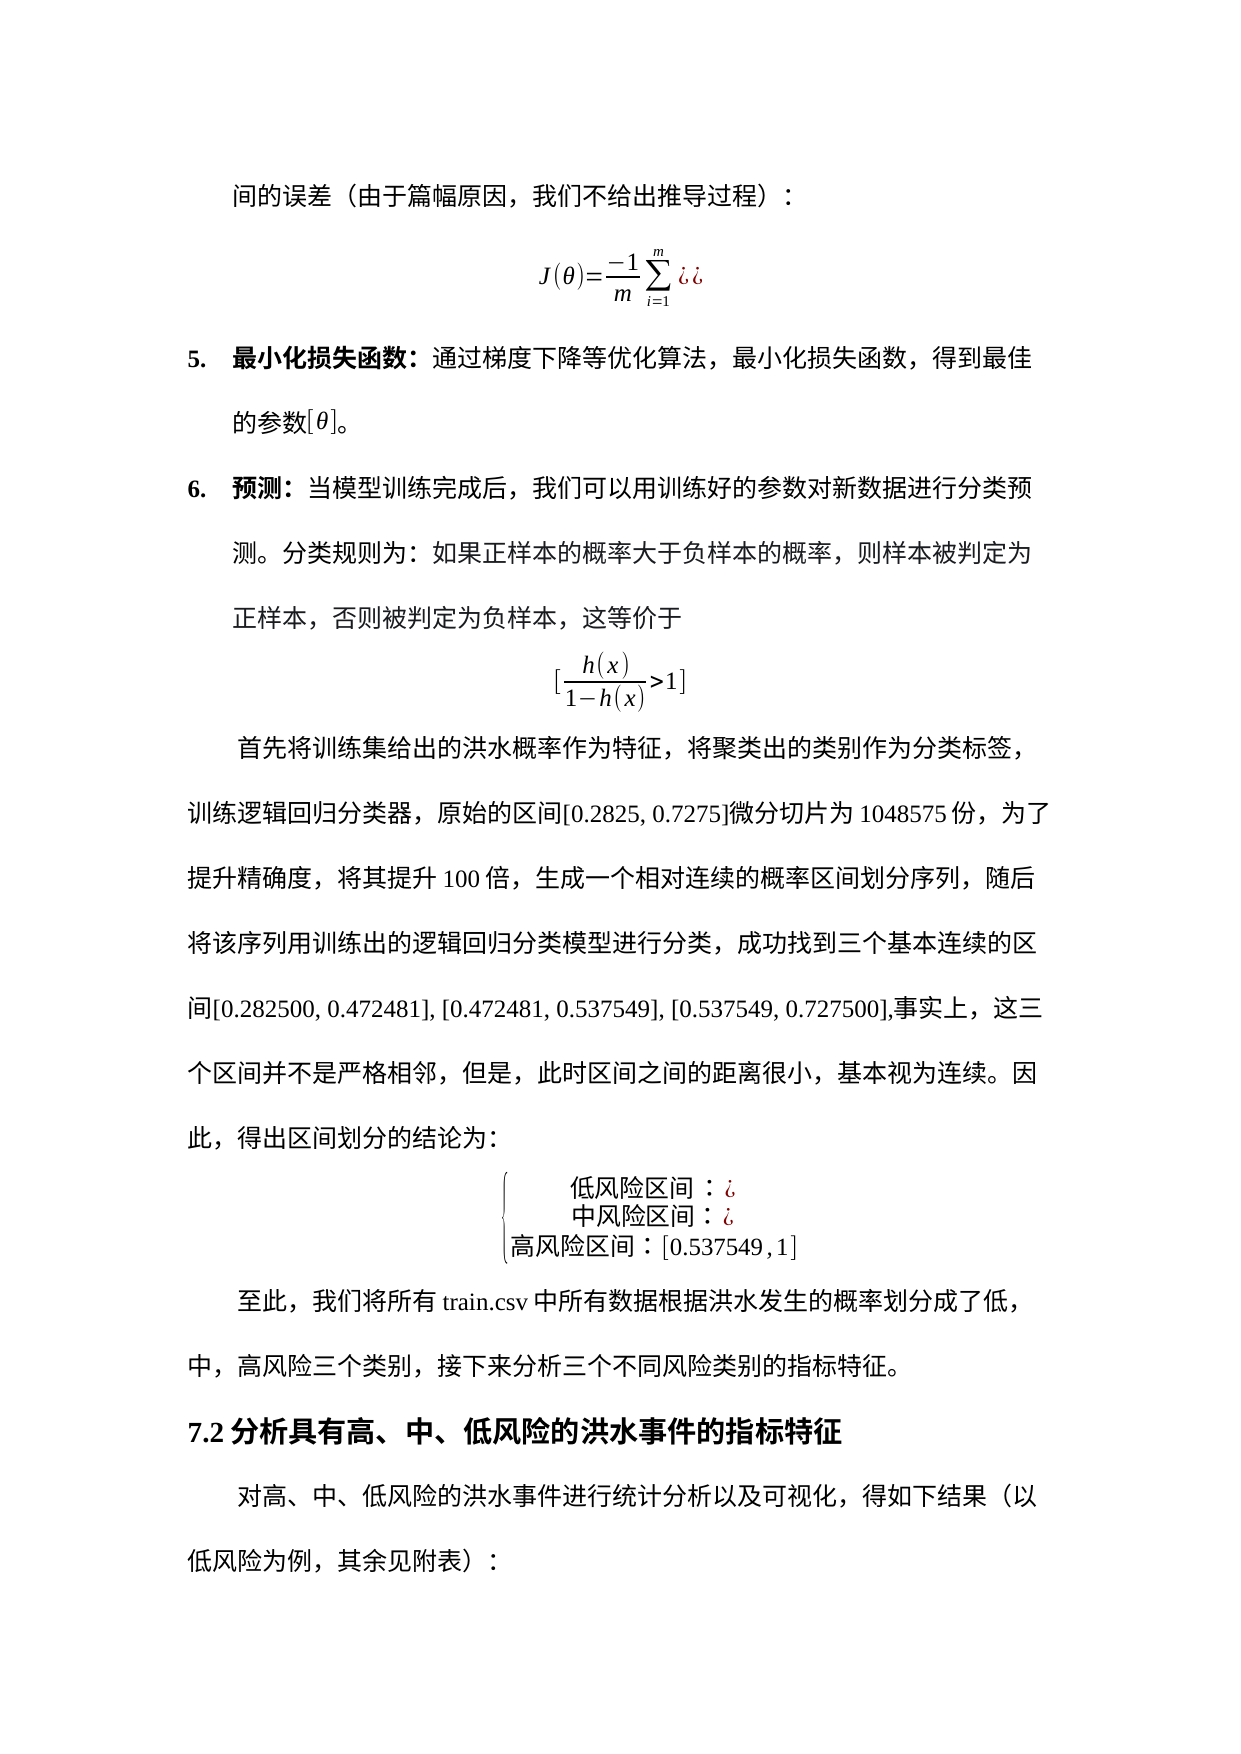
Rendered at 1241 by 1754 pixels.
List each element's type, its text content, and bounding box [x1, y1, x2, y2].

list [187, 162, 1053, 227]
text 首先将训练集给出的洪水概率作为特征，将聚类出的类别作为分类标签，训练逻辑回归分类器，原始的区间[0.2825, 0.7275]微分切片为1048575份，为了提升精确度，将其提升100倍，生成一个相对连续的概率区间划分序列，随后将该序列用训练出的逻辑回归分类模型进行分类，成功找到三个基本连续的区间[0.282500, 0.472481], [0.472481, 0.537549], [0.537549, 0.727500],事实上，这三个区间并不是严格相邻，但是，此时区间之间的距离很小，基本视为连续。因此，得出区间划分的结论为： [187, 714, 1053, 1169]
list 预测：当模型训练完成后，我们可以用训练好的参数对新数据进行分类预测。分类规则为：如果正样本的概率大于负样本的概率，则样本被判定为正样本，否则被判定为负样本，这等价于 [187, 454, 1053, 649]
text 对高、中、低风险的洪水事件进行统计分析以及可视化，得如下结果（以低风险为例，其余见附表）： [187, 1462, 1053, 1592]
text 7.2分析具有高、中、低风险的洪水事件的指标特征 [187, 1397, 1053, 1462]
list 最小化损失函数：通过梯度下降等优化算法，最小化损失函数，得到最佳的参数。 [187, 324, 1053, 454]
text 至此，我们将所有train.csv中所有数据根据洪水发生的概率划分成了低，中，高风险三个类别，接下来分析三个不同风险类别的指标特征。 [187, 1267, 1053, 1397]
